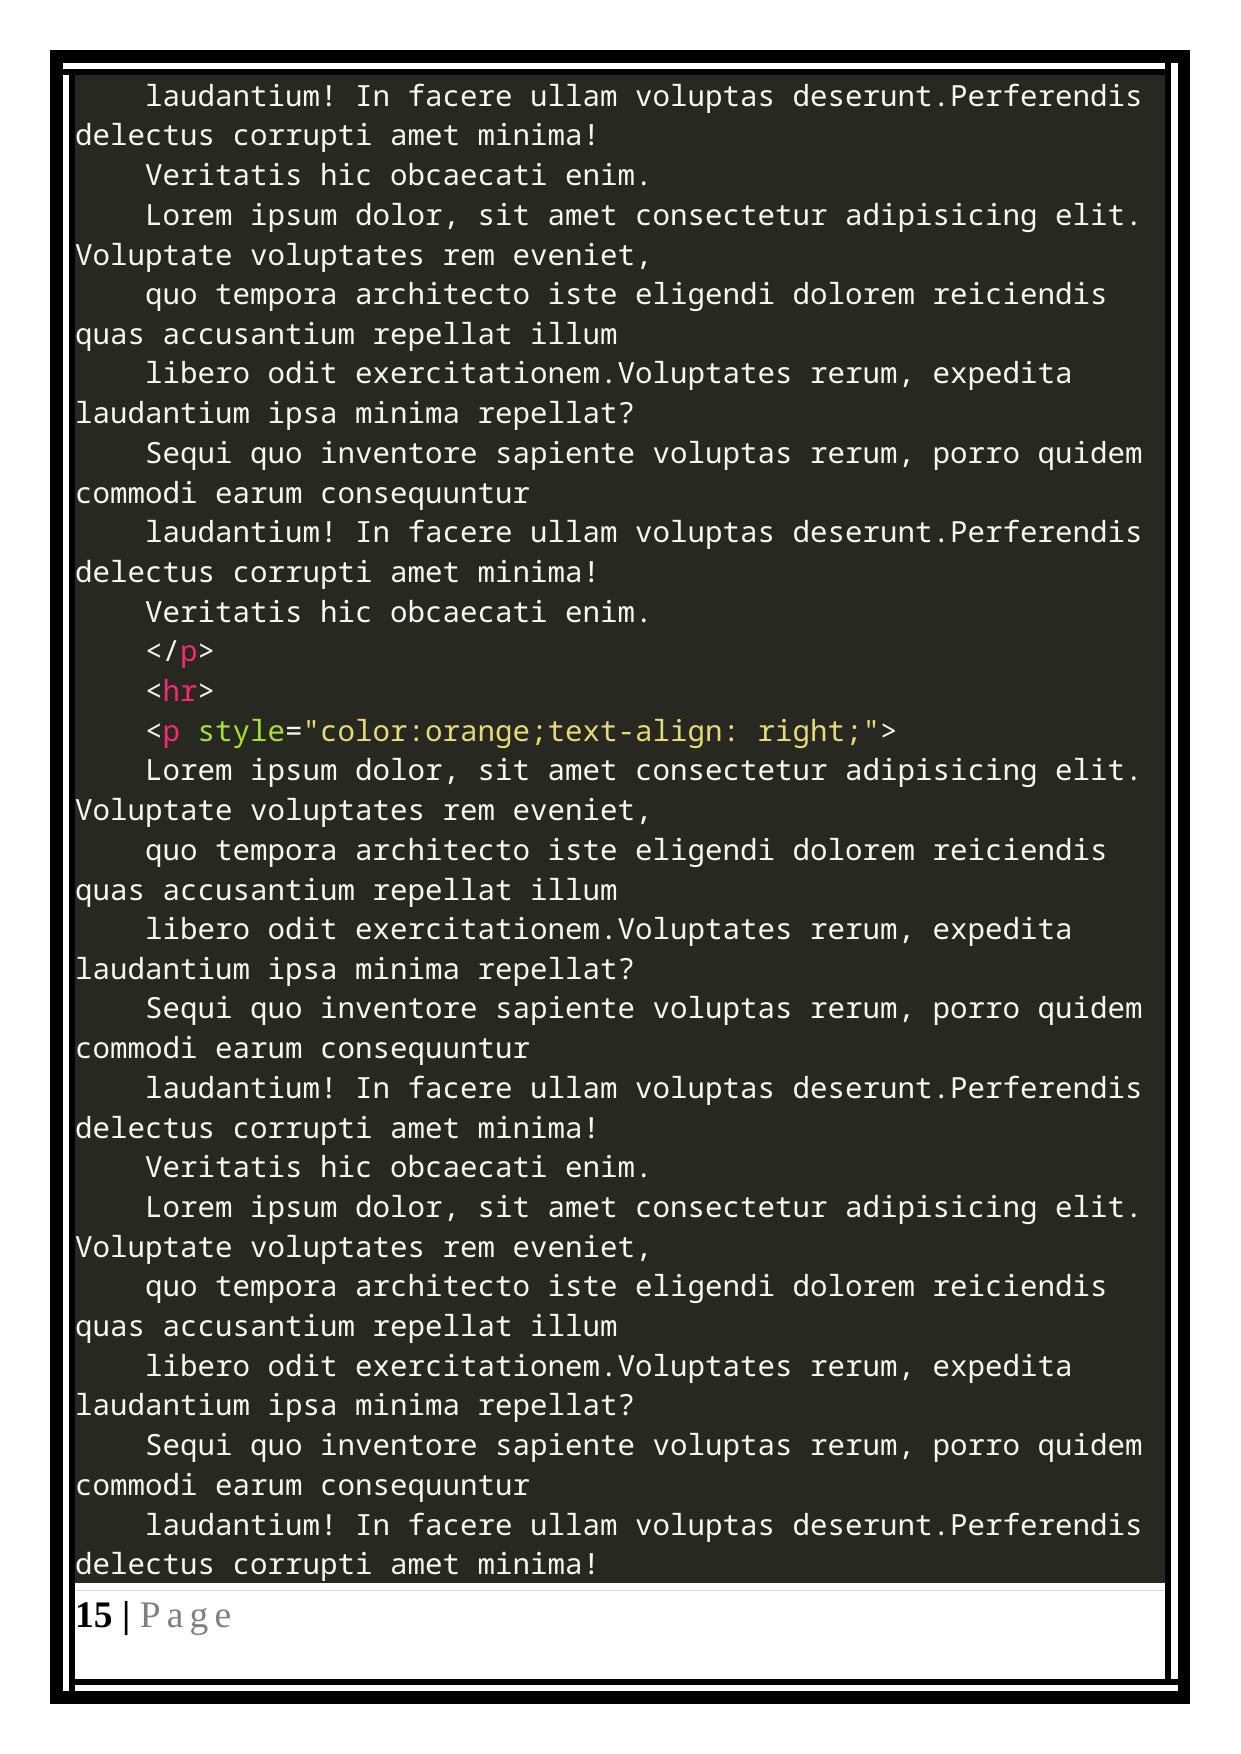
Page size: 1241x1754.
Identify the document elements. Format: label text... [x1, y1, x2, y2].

text Sequi quo inventore sapiente voluptas rerum, porro quidem commodi earum consequuntur [75, 432, 1165, 512]
text libero odit exercitationem.Voluptates rerum, expedita laudantium ipsa minima repellat? [75, 908, 1165, 988]
text <hr> [75, 670, 1165, 710]
text </p> [75, 631, 1165, 670]
text <p style="color:orange;text-align: right;"> [75, 710, 1165, 750]
text laudantium! In facere ullam voluptas deserunt.Perferendis delectus corrupti amet minima! [75, 1067, 1165, 1147]
text Veritatis hic obcaecati enim. [75, 1147, 1165, 1186]
text Sequi quo inventore sapiente voluptas rerum, porro quidem commodi earum consequuntur [75, 988, 1165, 1067]
text quo tempora architecto iste eligendi dolorem reiciendis quas accusantium repellat illum [75, 1266, 1165, 1345]
text libero odit exercitationem.Voluptates rerum, expedita laudantium ipsa minima repellat? [75, 353, 1165, 432]
text Veritatis hic obcaecati enim. [75, 154, 1165, 194]
text Sequi quo inventore sapiente voluptas rerum, porro quidem commodi earum consequuntur [75, 1424, 1165, 1504]
text laudantium! In facere ullam voluptas deserunt.Perferendis delectus corrupti amet minima! [75, 1504, 1165, 1583]
text libero odit exercitationem.Voluptates rerum, expedita laudantium ipsa minima repellat? [75, 1345, 1165, 1424]
text Veritatis hic obcaecati enim. [75, 591, 1165, 631]
text laudantium! In facere ullam voluptas deserunt.Perferendis delectus corrupti amet minima! [75, 75, 1165, 154]
text laudantium! In facere ullam voluptas deserunt.Perferendis delectus corrupti amet minima! [75, 512, 1165, 591]
text Lorem ipsum dolor, sit amet consectetur adipisicing elit. Voluptate voluptates rem eveniet, [75, 1186, 1165, 1266]
text quo tempora architecto iste eligendi dolorem reiciendis quas accusantium repellat illum [75, 829, 1165, 908]
text Lorem ipsum dolor, sit amet consectetur adipisicing elit. Voluptate voluptates rem eveniet, [75, 194, 1165, 273]
text quo tempora architecto iste eligendi dolorem reiciendis quas accusantium repellat illum [75, 273, 1165, 353]
text Lorem ipsum dolor, sit amet consectetur adipisicing elit. Voluptate voluptates rem eveniet, [75, 750, 1165, 829]
